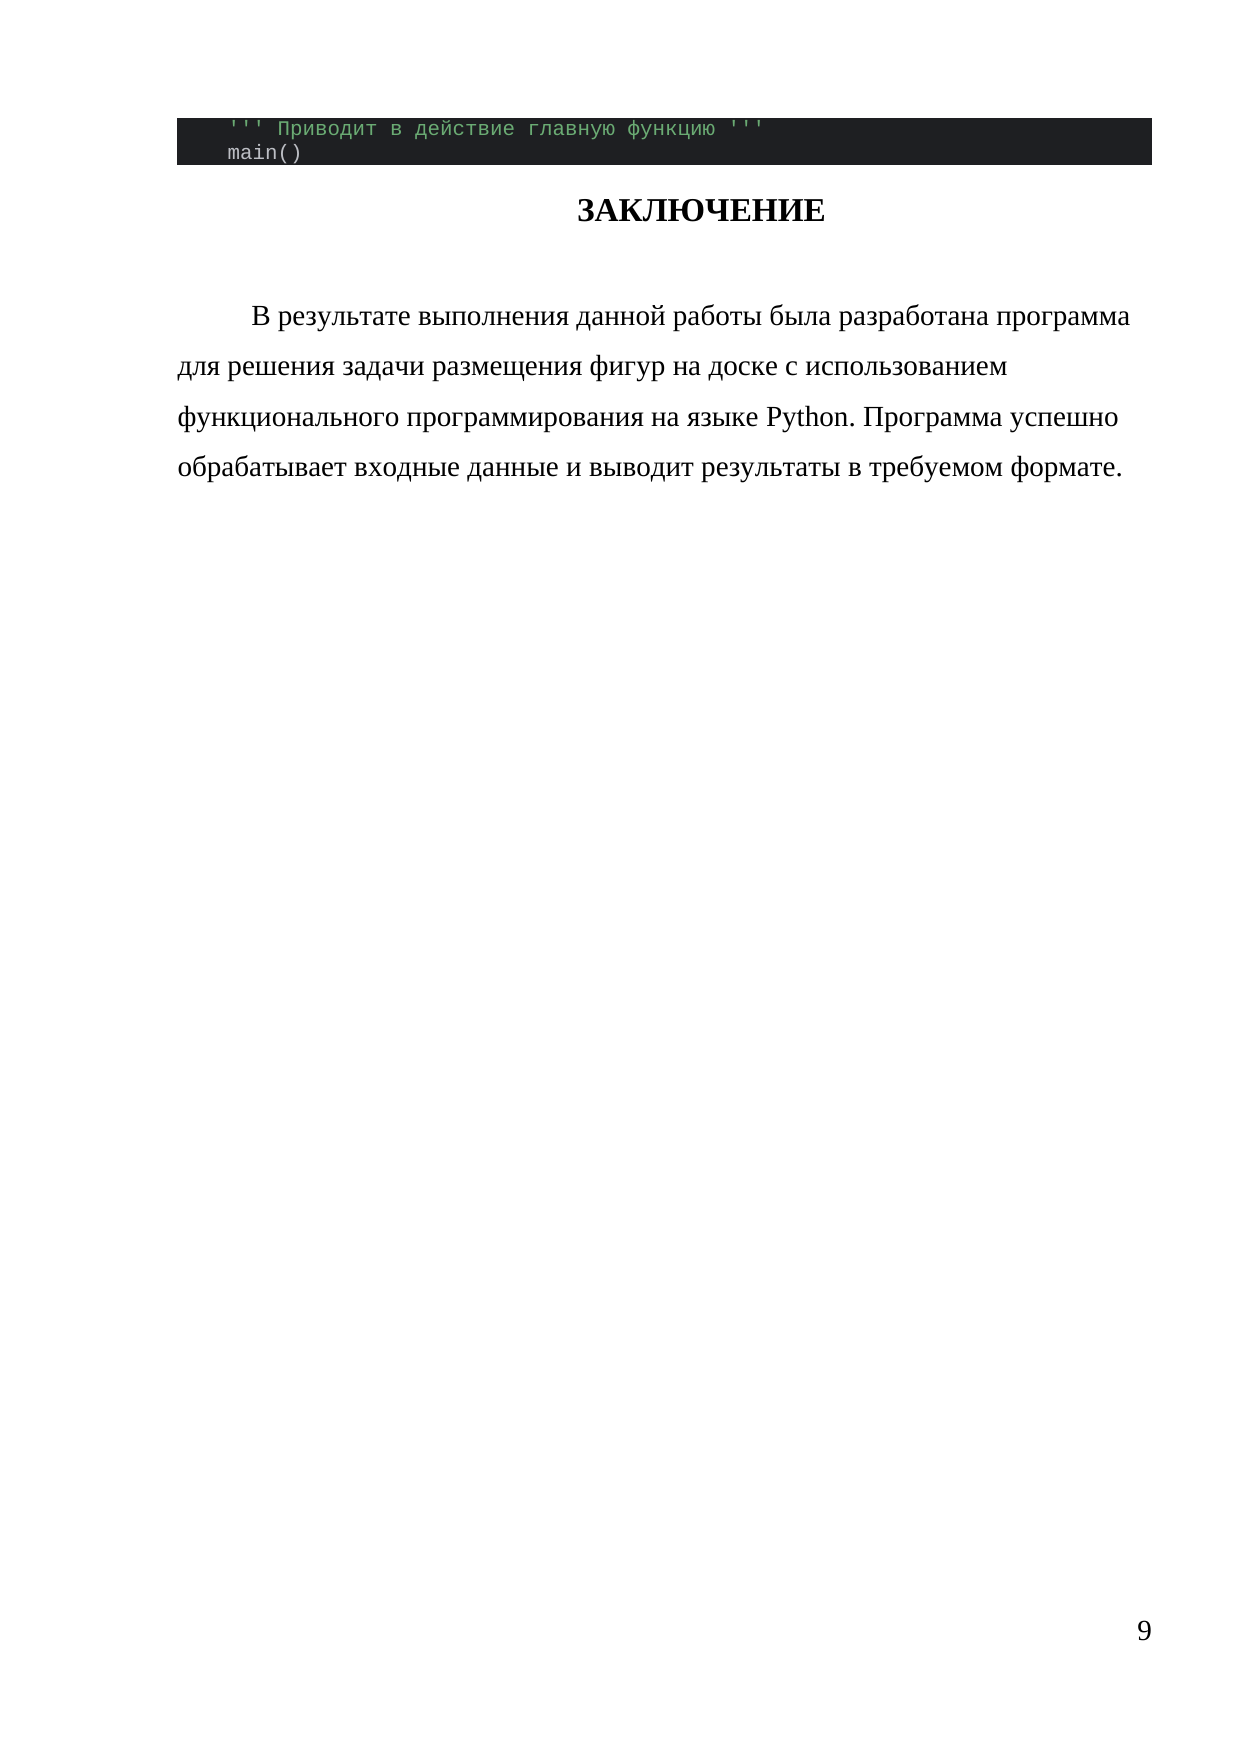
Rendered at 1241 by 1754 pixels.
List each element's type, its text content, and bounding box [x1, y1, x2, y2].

subtitle ЗАКЛЮЧЕНИЕ [177, 190, 1152, 229]
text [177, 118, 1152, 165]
text В результате выполнения данной работы была разработана программа для решения задачи размещения фигур на доске с использованием функционального программирования на языке Python. Программа успешно обрабатывает входные данные и выводит результаты в требуемом формате. [177, 298, 1152, 483]
